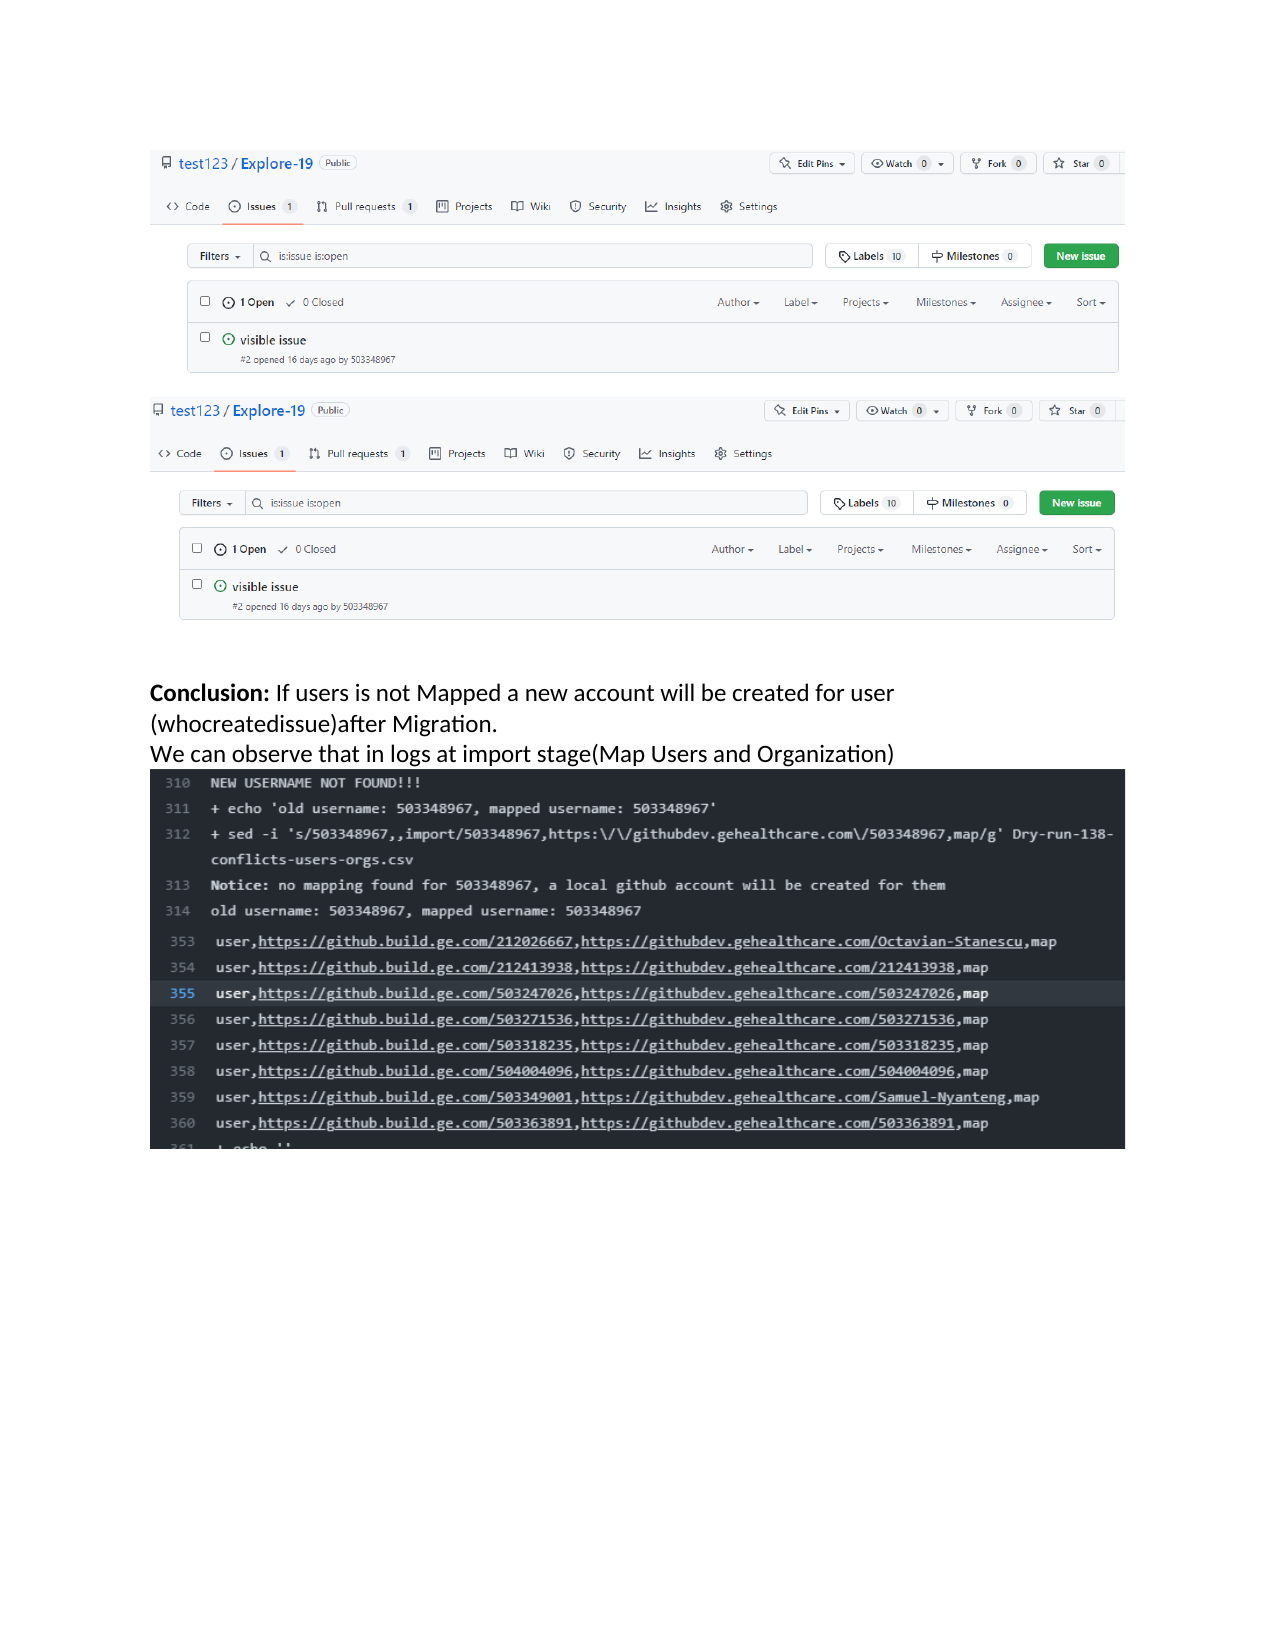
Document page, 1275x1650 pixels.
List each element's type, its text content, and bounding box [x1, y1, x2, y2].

picture [150, 150, 1125, 647]
text Conclusion: If users is not Mapped a new account will be created for user (whocreatedissue)after Migration. [150, 678, 1125, 739]
picture [150, 769, 1125, 1149]
text We can observe that in logs at import stage(Map Users and Organization) [150, 739, 1125, 769]
